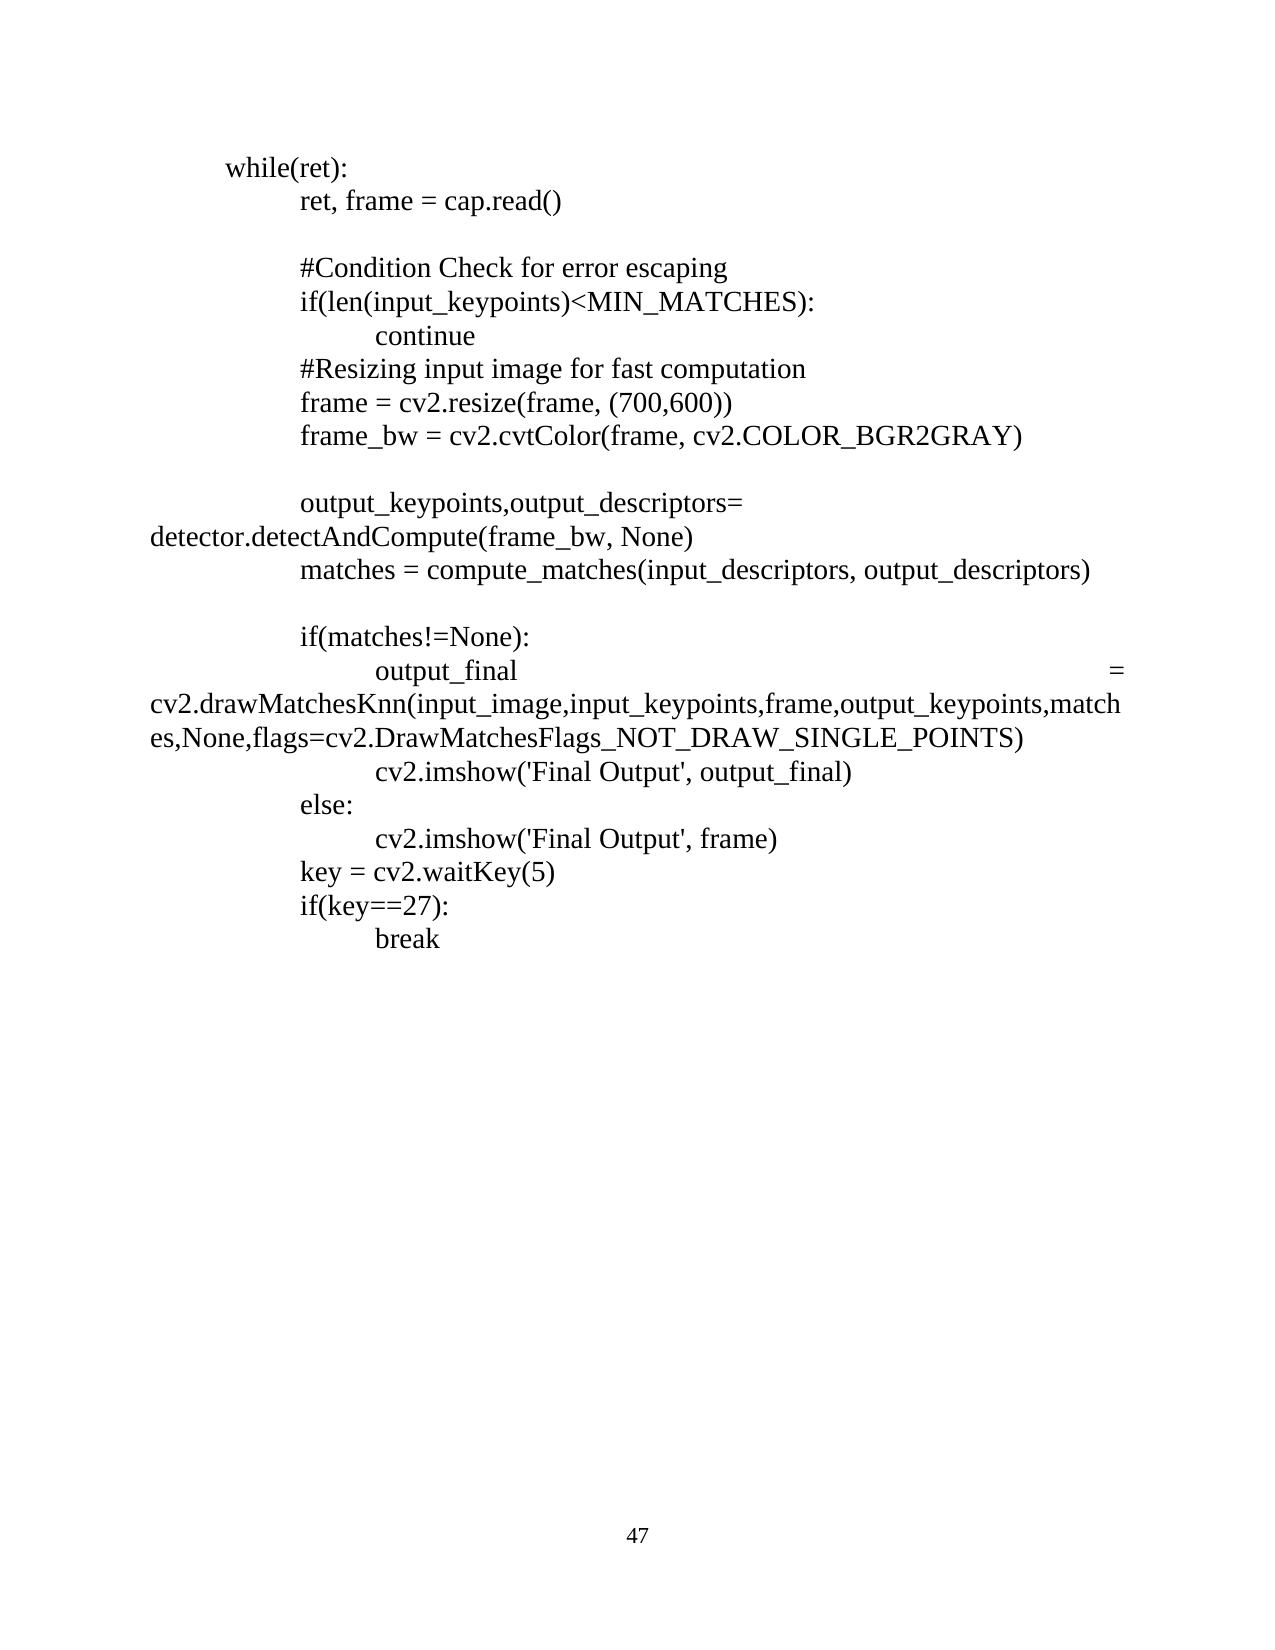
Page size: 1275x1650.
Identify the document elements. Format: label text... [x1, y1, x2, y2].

text frame = cv2.resize(frame, (700,600)) [150, 385, 1125, 418]
text else: [150, 787, 1125, 821]
text output_final = cv2.drawMatchesKnn(input_image,input_keypoints,frame,output_keypoints,matches,None,flags=cv2.DrawMatchesFlags_NOT_DRAW_SINGLE_POINTS) [150, 653, 1125, 754]
text if(key==27): [150, 888, 1125, 921]
text output_keypoints,output_descriptors= detector.detectAndCompute(frame_bw, None) [150, 485, 1125, 552]
text cv2.imshow('Final Output', output_final) [150, 754, 1125, 787]
text key = cv2.waitKey(5) [150, 854, 1125, 888]
text matches = compute_matches(input_descriptors, output_descriptors) [150, 552, 1125, 586]
text while(ret): [150, 150, 1125, 183]
text cv2.imshow('Final Output', frame) [150, 821, 1125, 854]
text #Resizing input image for fast computation [150, 351, 1125, 385]
text break [150, 921, 1125, 955]
text if(len(input_keypoints)<MIN_MATCHES): [150, 284, 1125, 318]
text if(matches!=None): [150, 619, 1125, 653]
text ret, frame = cap.read() [150, 183, 1125, 217]
text continue [150, 318, 1125, 351]
text #Condition Check for error escaping [150, 251, 1125, 284]
text frame_bw = cv2.cvtColor(frame, cv2.COLOR_BGR2GRAY) [150, 418, 1125, 452]
